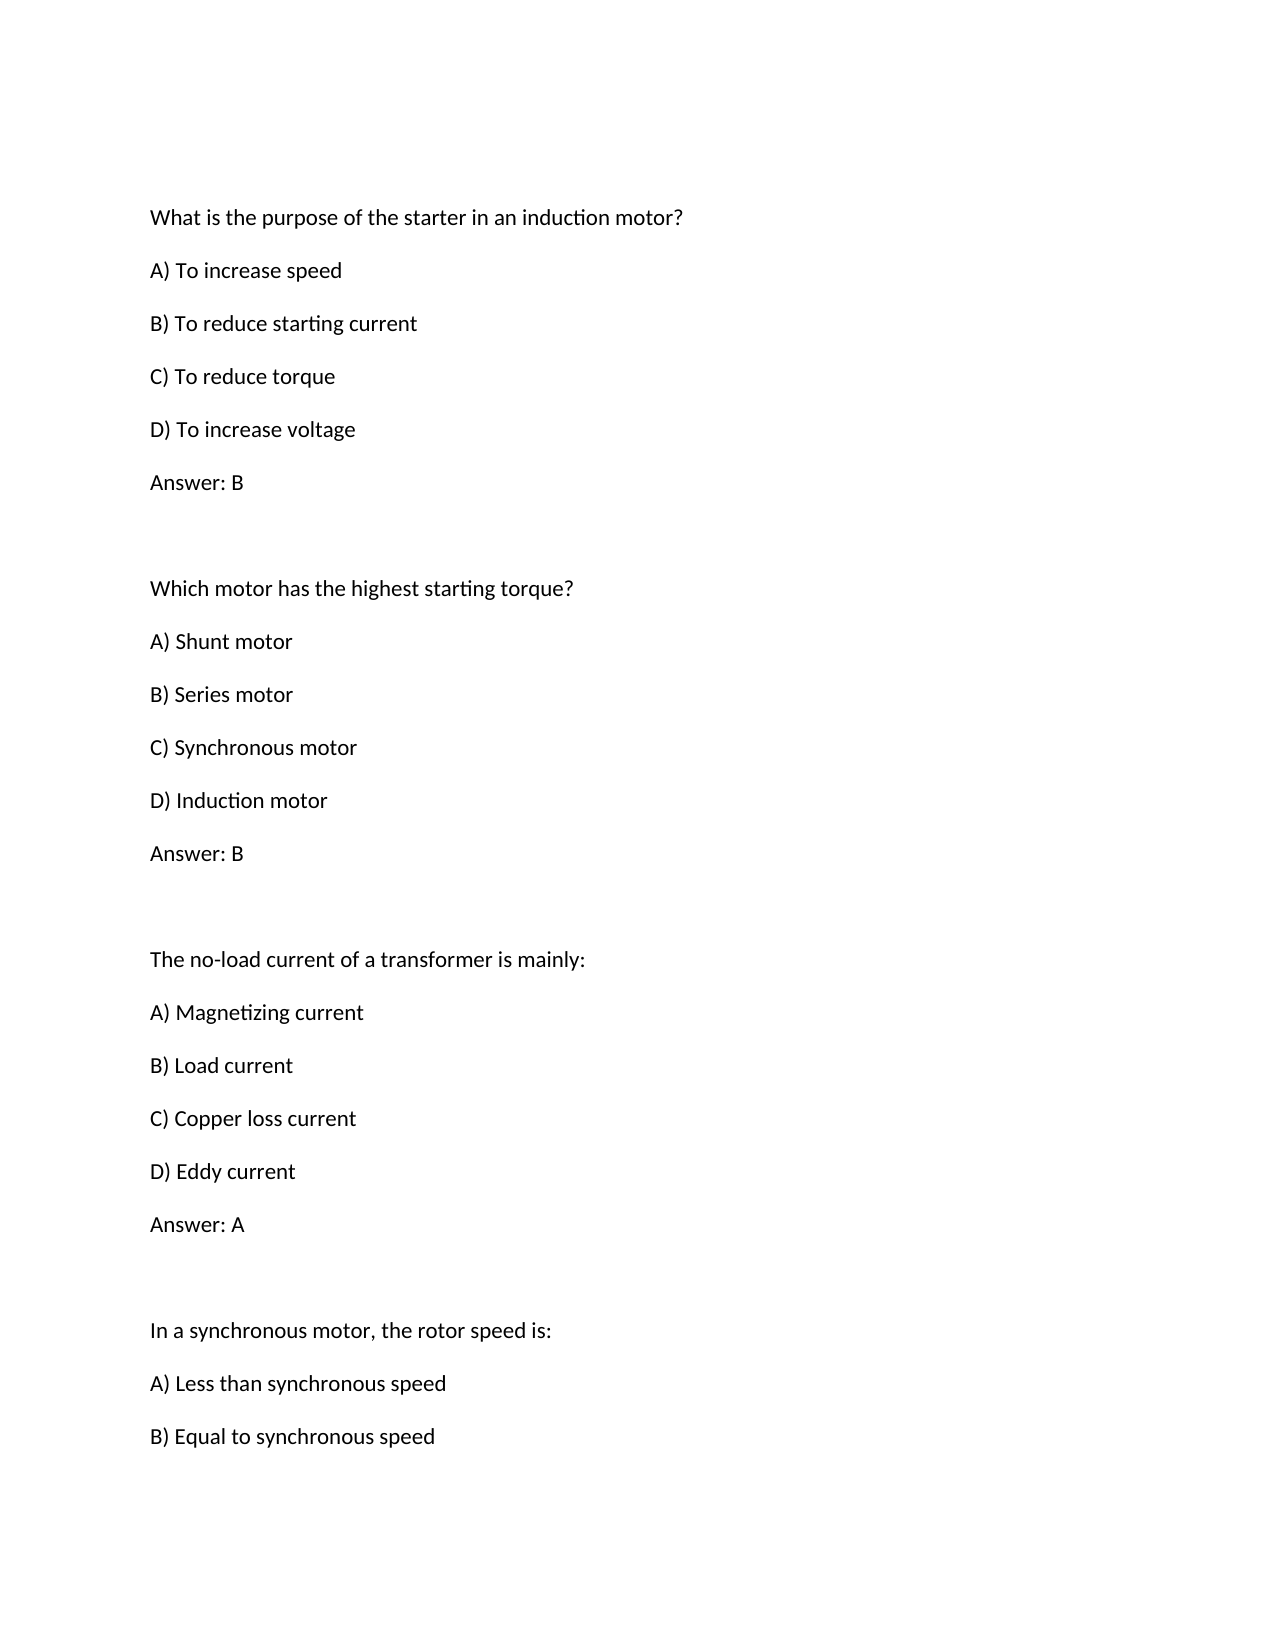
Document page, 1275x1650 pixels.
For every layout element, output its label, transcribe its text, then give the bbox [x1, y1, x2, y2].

text What is the purpose of the starter in an induction motor? [150, 203, 1125, 231]
text Which motor has the highest starting torque? [150, 574, 1125, 602]
text In a synchronous motor, the rotor speed is: [150, 1316, 1125, 1344]
text D) To increase voltage [150, 415, 1125, 443]
text Answer: B [150, 839, 1125, 867]
text A) Shunt motor [150, 627, 1125, 655]
text The no-load current of a transformer is mainly: [150, 945, 1125, 973]
text A) To increase speed [150, 256, 1125, 284]
text A) Magnetizing current [150, 998, 1125, 1026]
text D) Eddy current [150, 1157, 1125, 1185]
text C) To reduce torque [150, 362, 1125, 390]
text B) Equal to synchronous speed [150, 1422, 1125, 1451]
text B) Series motor [150, 680, 1125, 708]
text Answer: B [150, 468, 1125, 496]
text D) Induction motor [150, 786, 1125, 814]
text B) Load current [150, 1051, 1125, 1079]
text B) To reduce starting current [150, 309, 1125, 337]
text Answer: A [150, 1210, 1125, 1238]
text A) Less than synchronous speed [150, 1369, 1125, 1397]
text C) Copper loss current [150, 1104, 1125, 1132]
text C) Synchronous motor [150, 733, 1125, 761]
